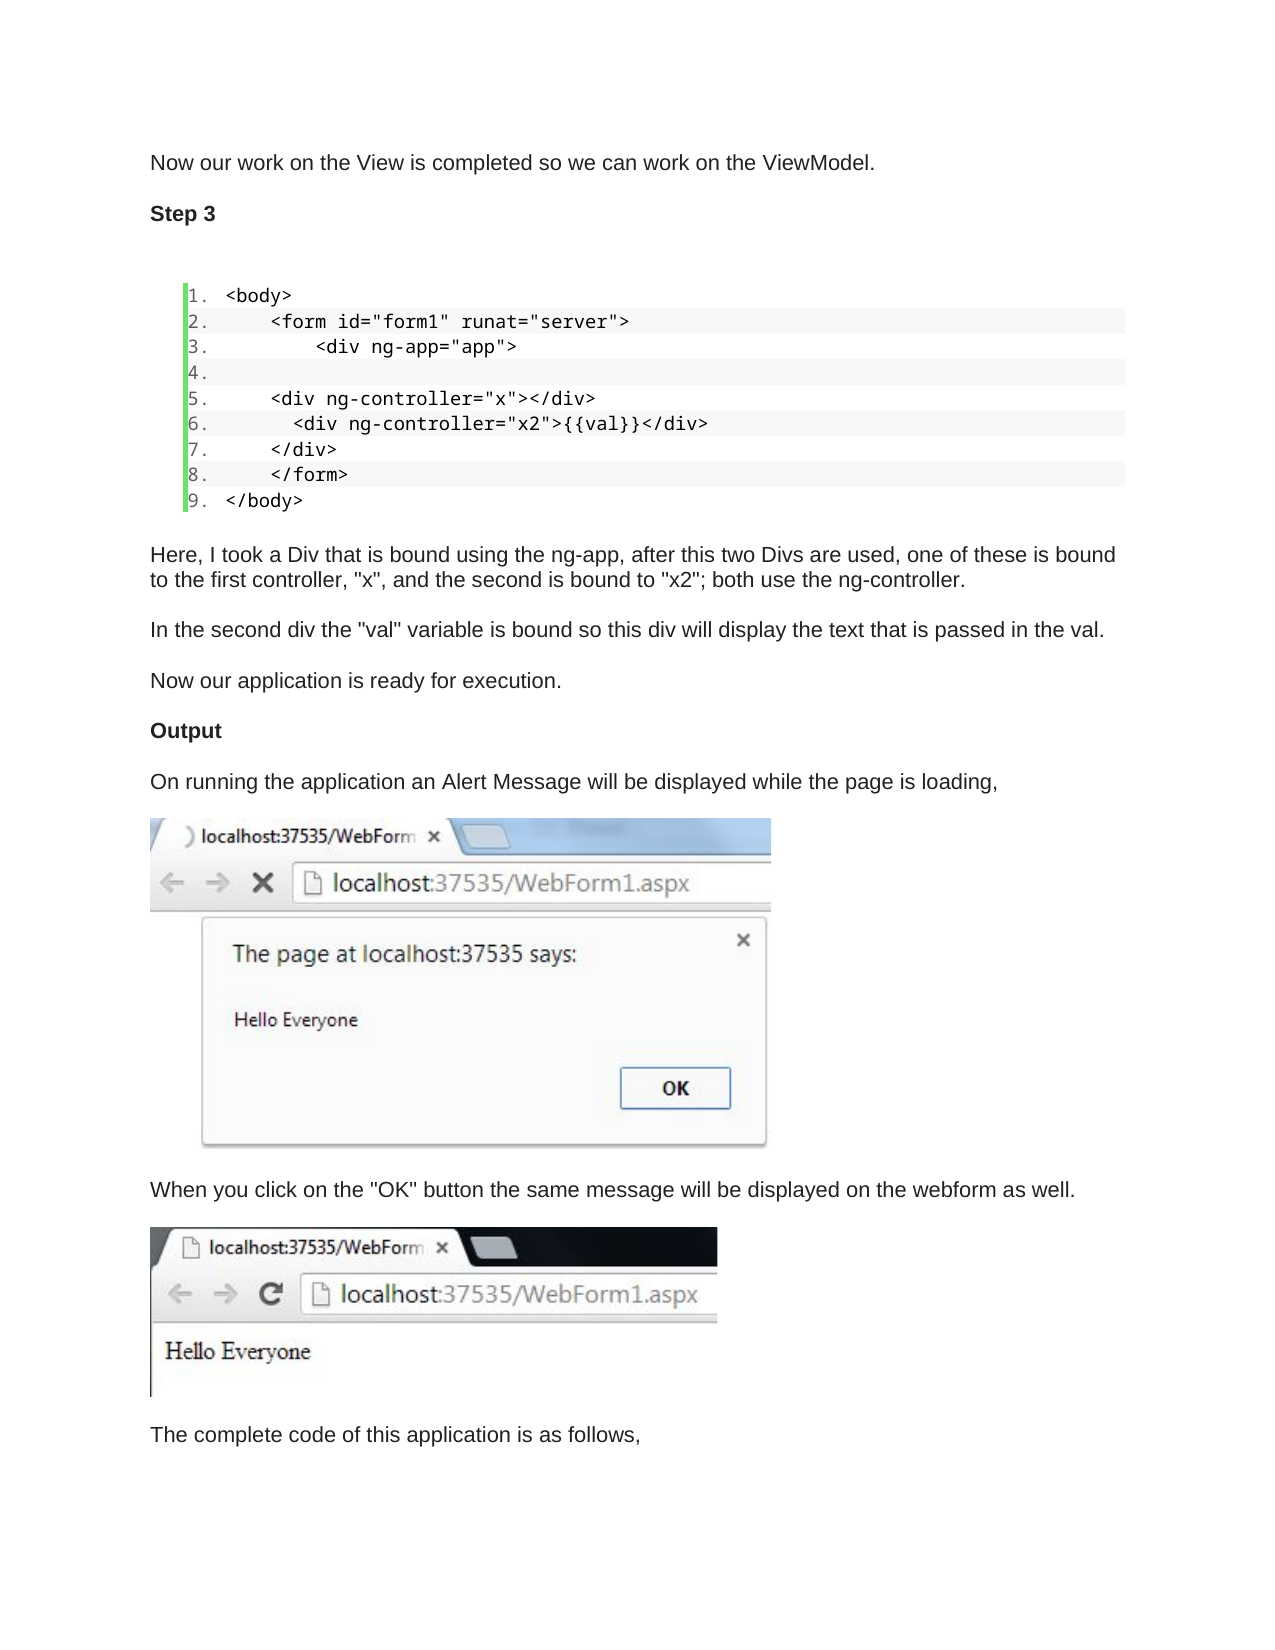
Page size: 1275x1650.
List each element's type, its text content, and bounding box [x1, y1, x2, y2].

picture [150, 818, 772, 1152]
picture [150, 1227, 718, 1397]
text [150, 150, 1125, 254]
list <form id="form1" runat="server"> [188, 308, 1125, 334]
list <div ng-controller="x"></div> [188, 385, 1125, 410]
list <body> [188, 283, 1125, 308]
list </form> [188, 461, 1125, 487]
list </div> [188, 436, 1125, 461]
list <div ng-app="app"> [188, 334, 1125, 359]
list <div ng-controller="x2">{{val}}</div> [188, 410, 1125, 436]
list </body> [188, 487, 1125, 512]
